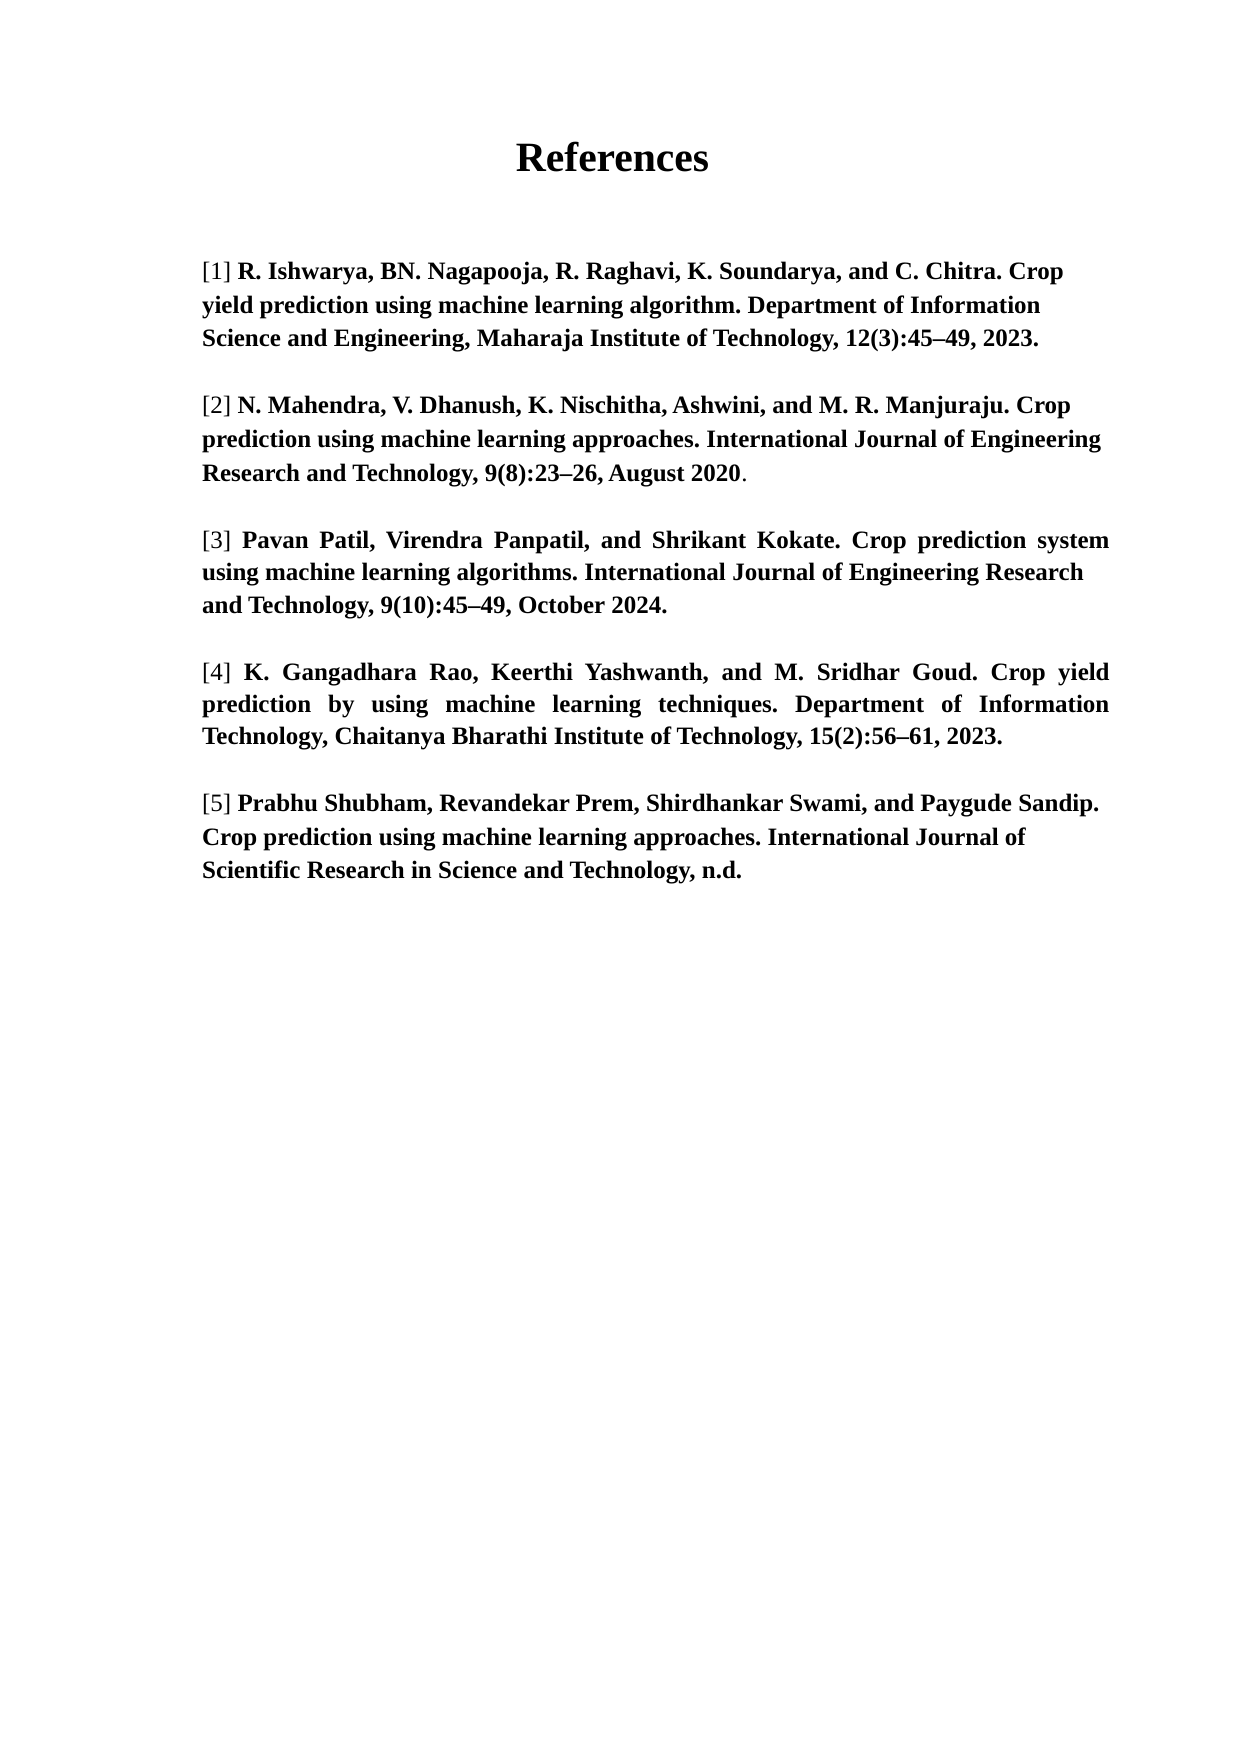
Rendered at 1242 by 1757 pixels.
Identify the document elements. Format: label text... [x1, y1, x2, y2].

text [2] N. Mahendra, V. Dhanush, K. Nischitha, Ashwini, and M. R. Manjuraju. Crop [202, 391, 1111, 419]
text [4] K. Gangadhara Rao, Keerthi Yashwanth, and M. Sridhar Goud. Crop yield prediction by using machine learning techniques. Department of Information Technology, Chaitanya Bharathi Institute of Technology, 15(2):56–61, 2023. [202, 657, 1111, 750]
text [5] Prabhu Shubham, Revandekar Prem, Shirdhankar Swami, and Paygude Sandip. [202, 788, 1111, 817]
text yield prediction using machine learning algorithm. Department of Information [202, 290, 1111, 319]
text [3] Pavan Patil, Virendra Panpatil, and Shrikant Kokate. Crop prediction system using machine learning algorithms. International Journal of Engineering Research [202, 525, 1111, 585]
text Research and Technology, 9(8):23–26, August 2020. [202, 458, 1111, 486]
text Crop prediction using machine learning approaches. International Journal of [202, 822, 1111, 850]
text Scientific Research in Science and Technology, n.d. [202, 855, 1111, 884]
text prediction using machine learning approaches. International Journal of Engineering [202, 424, 1111, 453]
text and Technology, 9(10):45–49, October 2024. [202, 590, 1111, 619]
subtitle References [62, 132, 1152, 180]
text [1] R. Ishwarya, BN. Nagapooja, R. Raghavi, K. Soundarya, and C. Chitra. Crop [202, 256, 1111, 285]
text Science and Engineering, Maharaja Institute of Technology, 12(3):45–49, 2023. [202, 323, 1111, 352]
